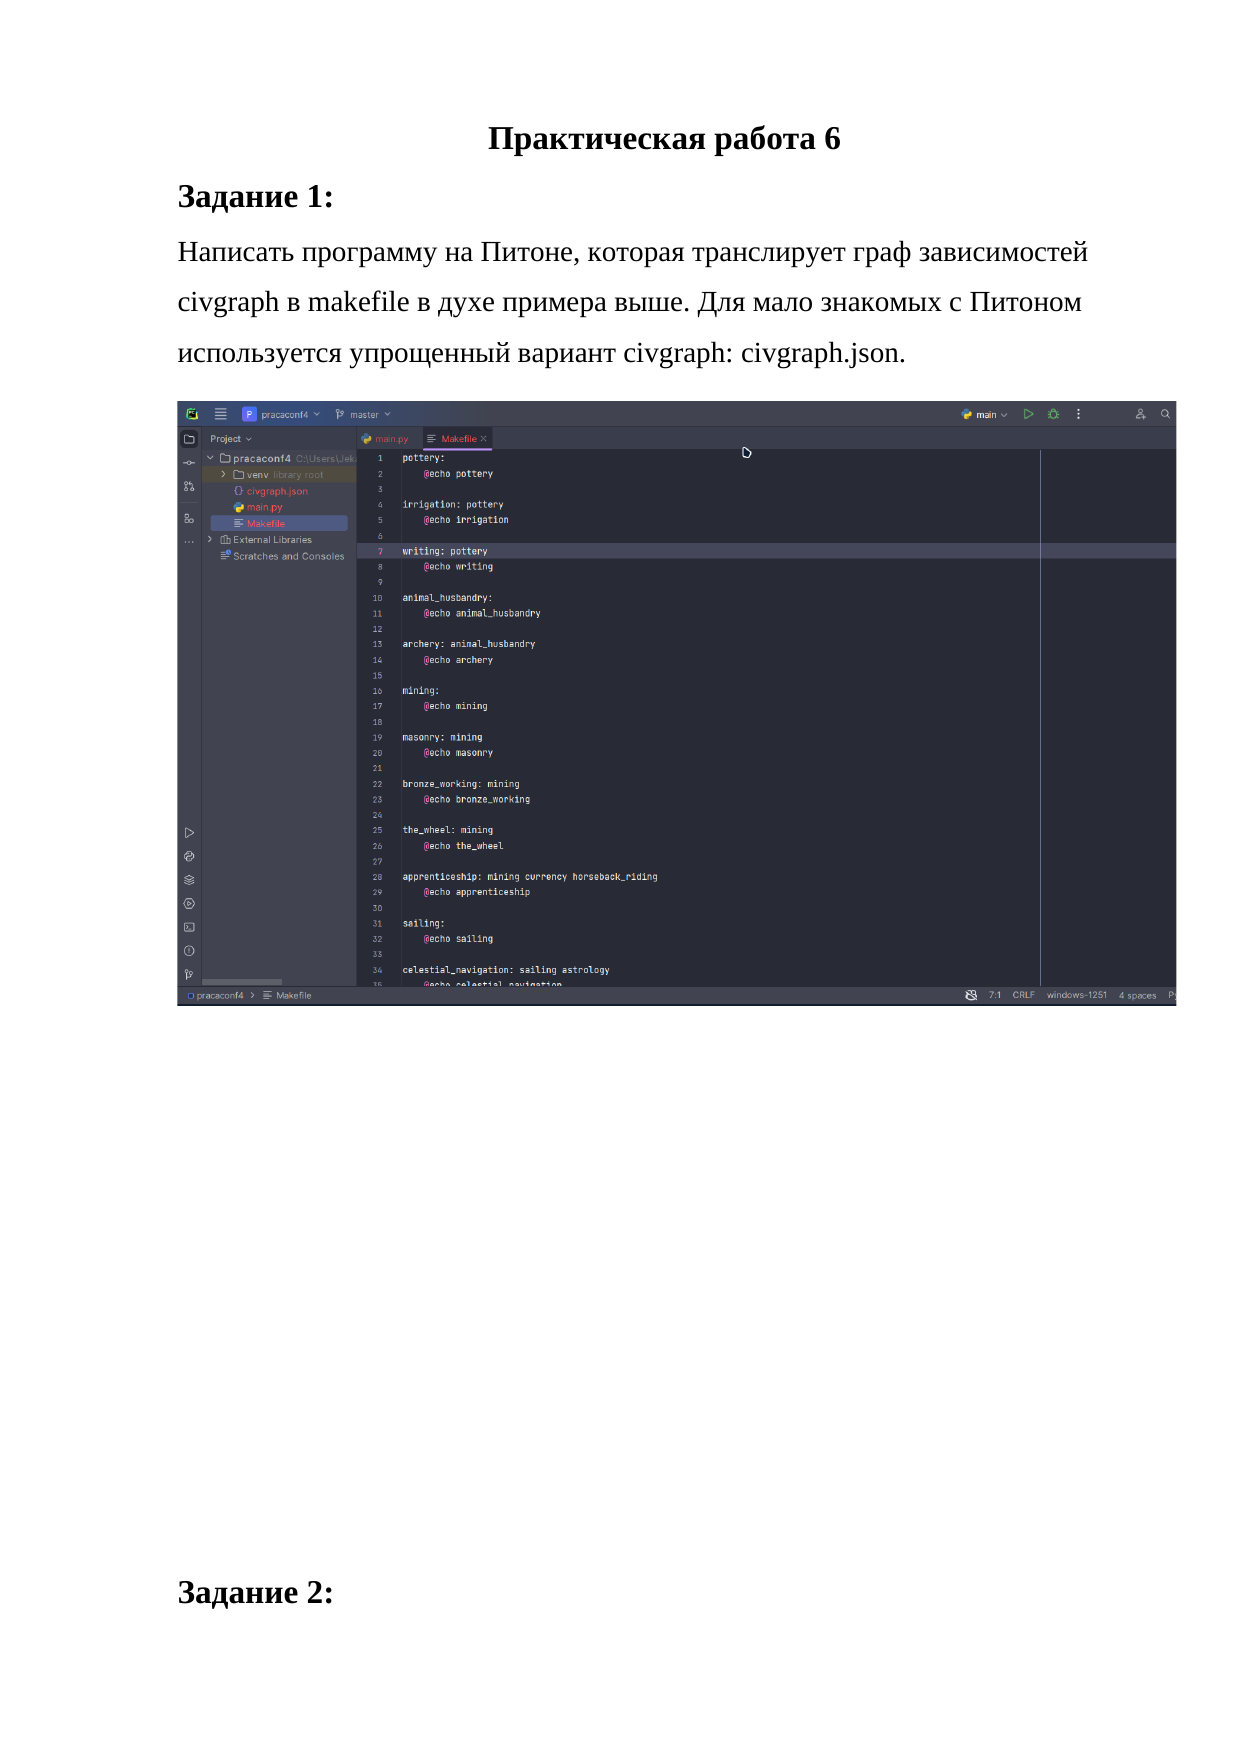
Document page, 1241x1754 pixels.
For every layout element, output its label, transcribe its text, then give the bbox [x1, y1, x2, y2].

text Написать программу на Питоне, которая транслирует граф зависимостей civgraph в makefile в духе примера выше. Для мало знакомых с Питоном используется упрощенный вариант civgraph: civgraph.json. [177, 234, 1152, 368]
text Практическая работа 6 [177, 118, 1152, 156]
text Задание 1: [177, 176, 1152, 214]
picture [177, 401, 1177, 1006]
text Задание 2: [177, 1572, 1152, 1610]
